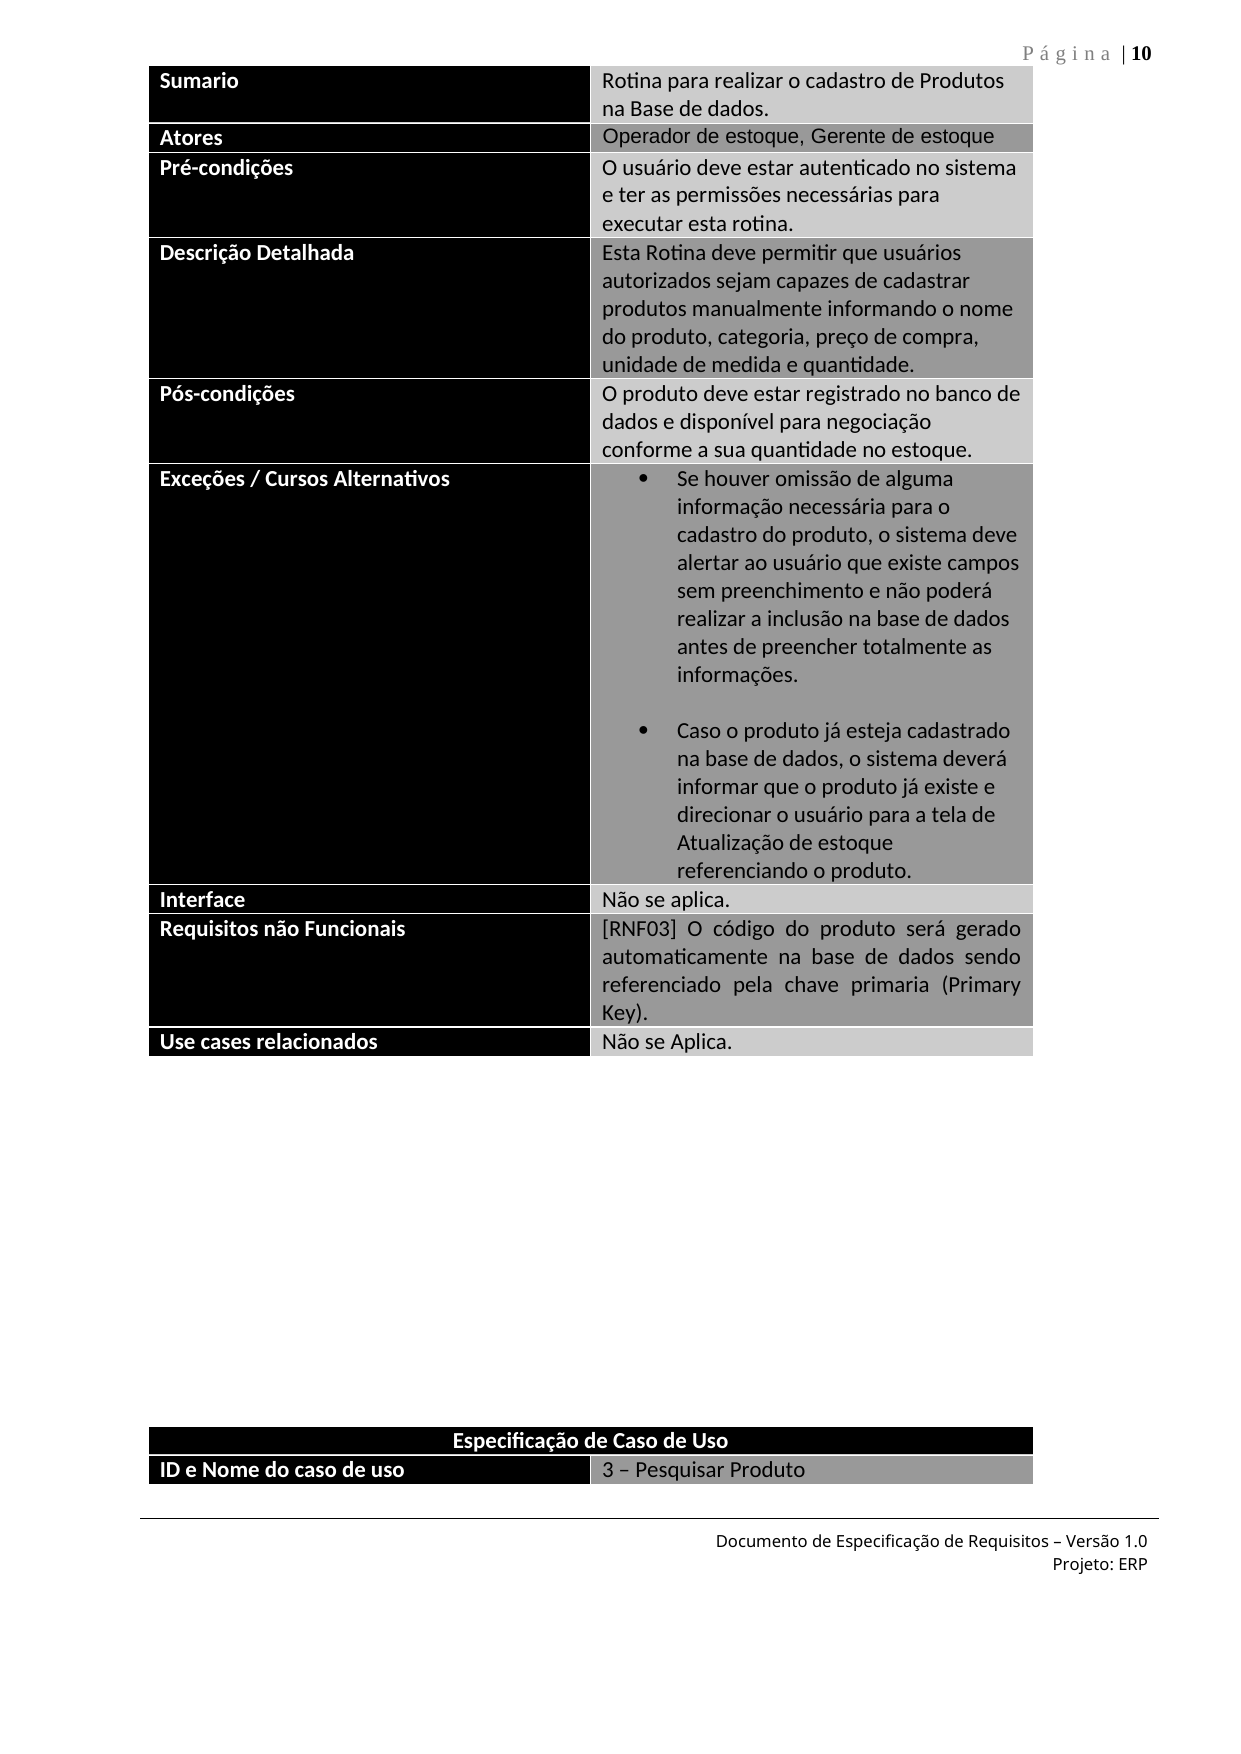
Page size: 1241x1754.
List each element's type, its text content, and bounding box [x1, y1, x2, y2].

table_cell Sumario [149, 66, 590, 122]
table_header Especificação de Caso de Uso [149, 1427, 1033, 1454]
table_cell Não se Aplica. [591, 1028, 1033, 1056]
table_cell Rotina para realizar o cadastro de Produtos na Base de dados. [591, 66, 1033, 122]
table_cell Interface [149, 885, 590, 913]
table_cell Atores [149, 124, 590, 152]
table_cell Requisitos não Funcionais [149, 914, 590, 1026]
table_cell [RNF03] O código do produto será gerado automaticamente na base de dados sendo referenciado pela chave primaria (Primary Key). [591, 914, 1033, 1026]
table_cell 3 – Pesquisar Produto [591, 1456, 1033, 1484]
table_cell Se houver omissão de alguma informação necessária para o cadastro do produto, o sistema deve alertar ao usuário que existe campos sem preenchimento e não poderá realizar a inclusão na base de dados antes de preencher totalmente as informações. Caso o produto já esteja cadastrado na base de dados, o sistema deverá informar que o produto já existe e direcionar o usuário para a tela de Atualização de estoque referenciando o produto. [591, 464, 1033, 884]
table_cell Descrição Detalhada [149, 238, 590, 378]
table_cell ID e Nome do caso de uso [149, 1456, 590, 1484]
table_cell Não se aplica. [591, 885, 1033, 913]
table_cell Exceções / Cursos Alternativos [149, 464, 590, 884]
table_cell Use cases relacionados [149, 1028, 590, 1056]
table_cell Operador de estoque, Gerente de estoque [591, 124, 1033, 152]
table_cell Pré-condições [149, 153, 590, 237]
table_cell O produto deve estar registrado no banco de dados e disponível para negociação conforme a sua quantidade no estoque. [591, 379, 1033, 463]
table_cell Esta Rotina deve permitir que usuários autorizados sejam capazes de cadastrar produtos manualmente informando o nome do produto, categoria, preço de compra, unidade de medida e quantidade. [591, 238, 1033, 378]
table_cell O usuário deve estar autenticado no sistema e ter as permissões necessárias para executar esta rotina. [591, 153, 1033, 237]
table_cell Pós-condições [149, 379, 590, 463]
